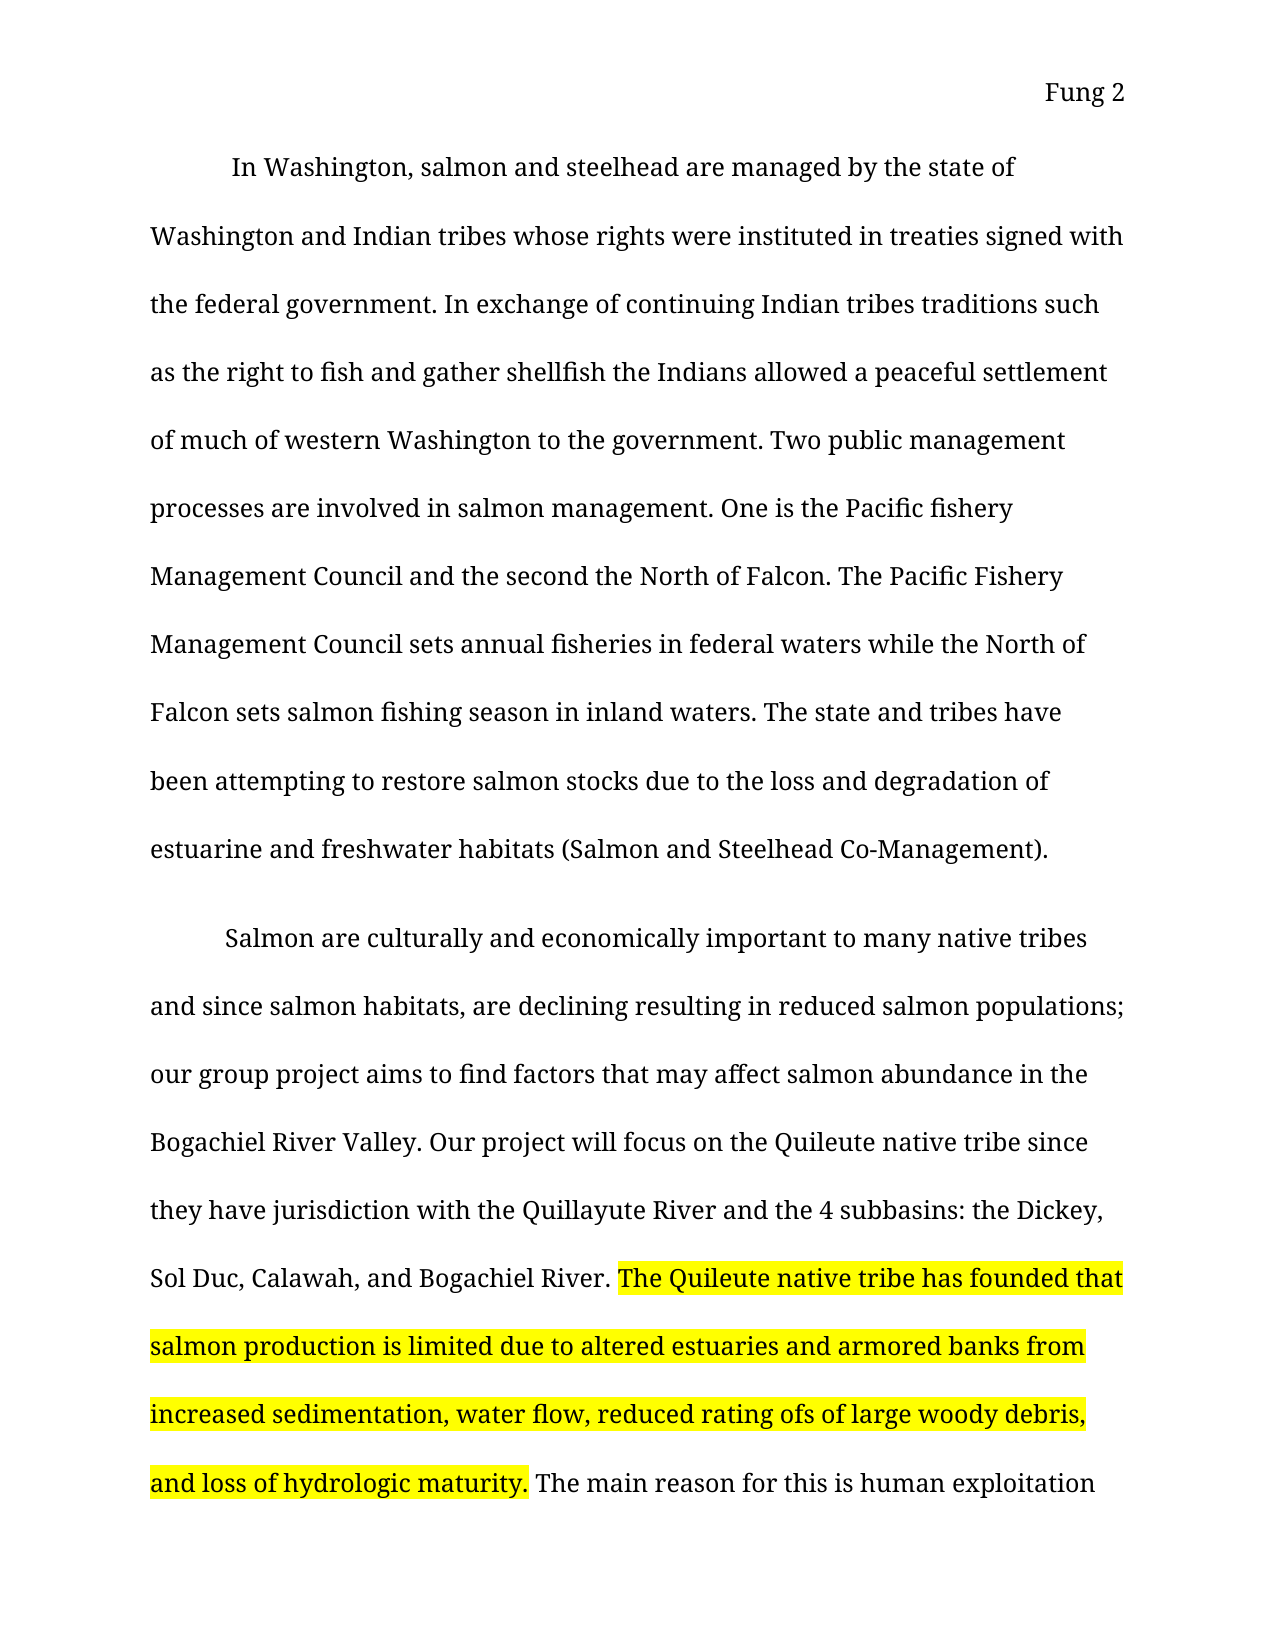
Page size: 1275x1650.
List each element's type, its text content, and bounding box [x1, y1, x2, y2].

text In Washington, salmon and steelhead are managed by the state of Washington and Indian tribes whose rights were instituted in treaties signed with the federal government. In exchange of continuing Indian tribes traditions such as the right to fish and gather shellfish the Indians allowed a peaceful settlement of much of western Washington to the government. Two public management processes are involved in salmon management. One is the Pacific fishery Management Council and the second the North of Falcon. The Pacific Fishery Management Council sets annual fisheries in federal waters while the North of Falcon sets salmon fishing season in inland waters. The state and tribes have been attempting to restore salmon stocks due to the loss and degradation of estuarine and freshwater habitats (Salmon and Steelhead Co-Management). [150, 150, 1125, 865]
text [150, 920, 1125, 1499]
